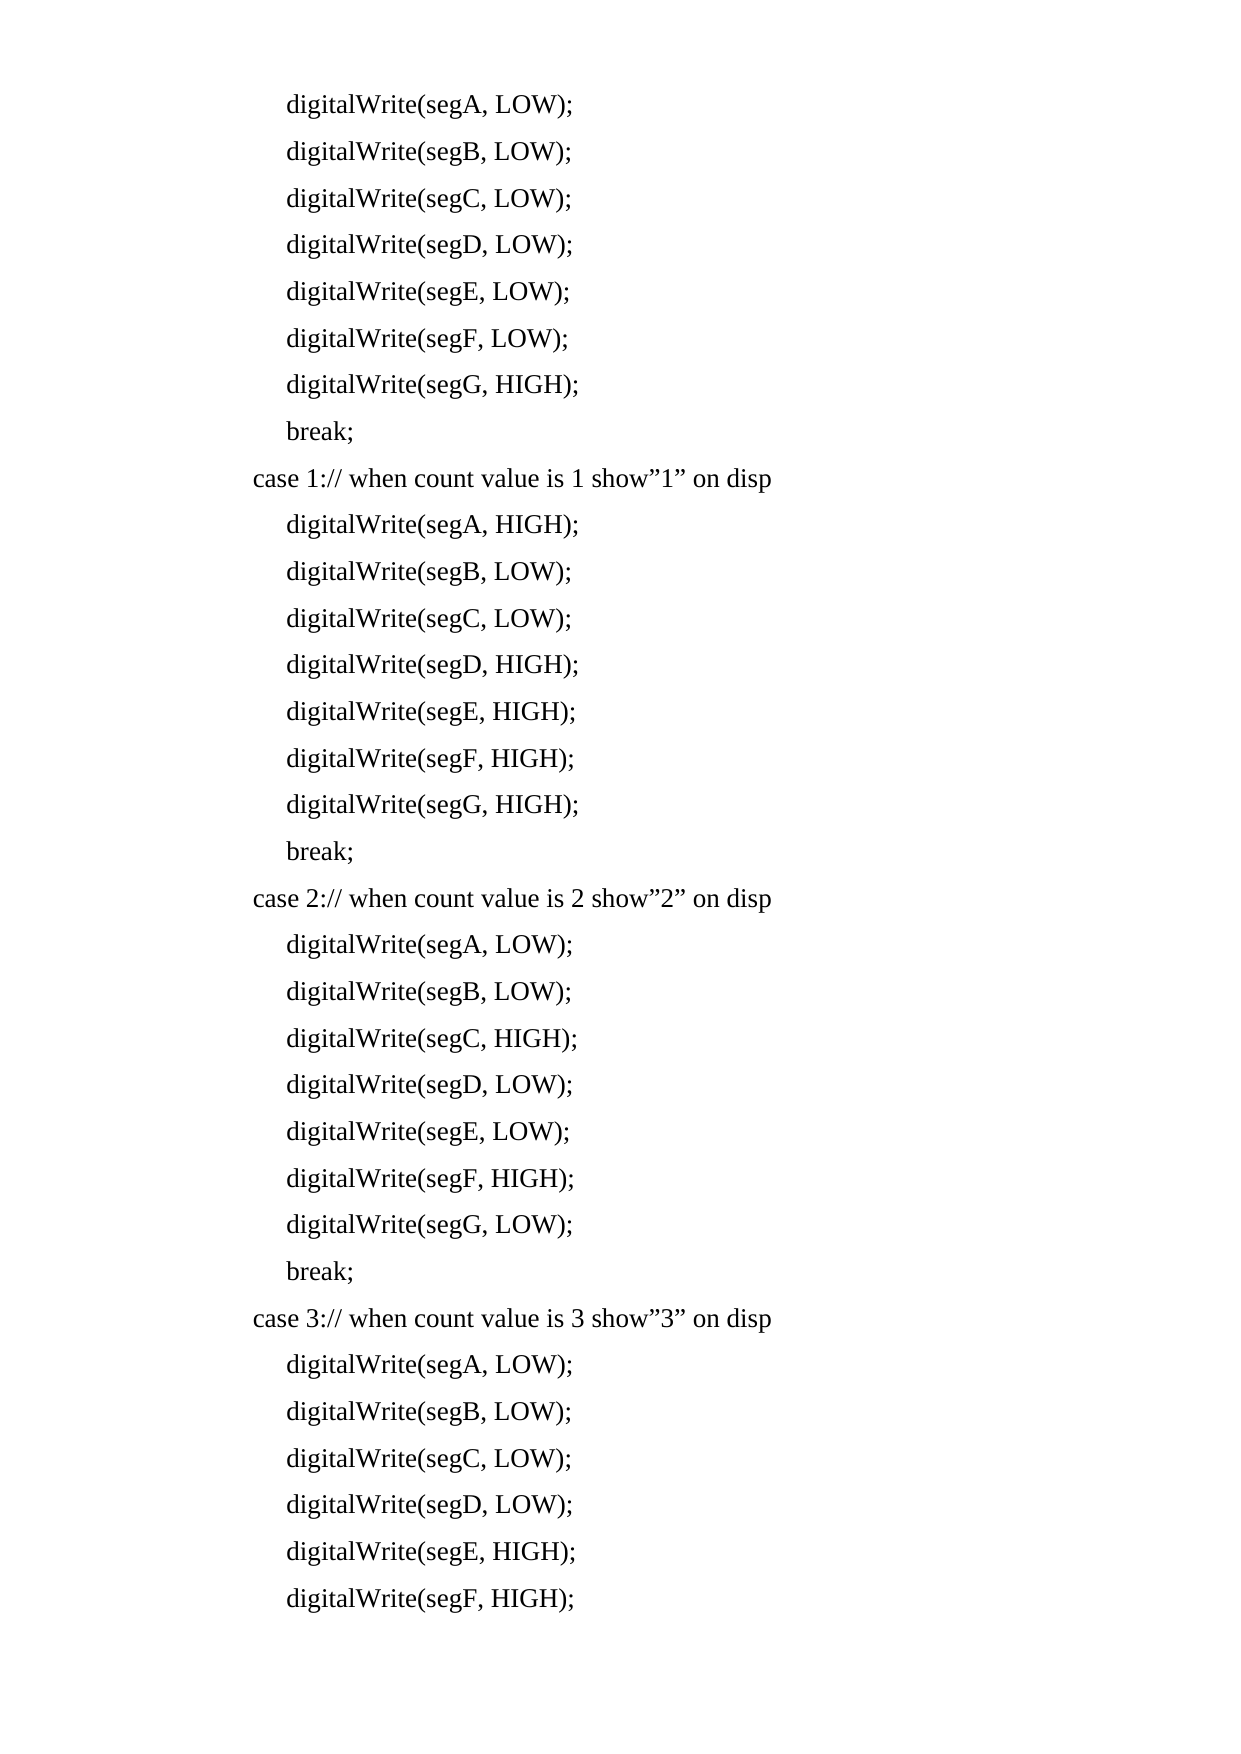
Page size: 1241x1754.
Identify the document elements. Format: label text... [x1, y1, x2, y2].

text digitalWrite(segF, LOW); [148, 322, 1152, 353]
text case 2:// when count value is 2 show”2” on disp [148, 882, 1152, 913]
text digitalWrite(segA, LOW); [148, 89, 1152, 120]
text digitalWrite(segC, HIGH); [148, 1022, 1152, 1053]
text break; [148, 415, 1152, 446]
text digitalWrite(segE, HIGH); [148, 695, 1152, 726]
text digitalWrite(segA, LOW); [148, 929, 1152, 960]
text digitalWrite(segC, LOW); [148, 182, 1152, 213]
text digitalWrite(segB, LOW); [148, 1395, 1152, 1426]
text digitalWrite(segB, LOW); [148, 555, 1152, 586]
text digitalWrite(segD, HIGH); [148, 649, 1152, 680]
text digitalWrite(segB, LOW); [148, 135, 1152, 166]
text digitalWrite(segD, LOW); [148, 1489, 1152, 1520]
text case 1:// when count value is 1 show”1” on disp [148, 462, 1152, 493]
text digitalWrite(segD, LOW); [148, 1069, 1152, 1100]
text digitalWrite(segG, LOW); [148, 1209, 1152, 1240]
text digitalWrite(segA, LOW); [148, 1349, 1152, 1380]
text digitalWrite(segE, HIGH); [148, 1535, 1152, 1566]
text digitalWrite(segC, LOW); [148, 1442, 1152, 1473]
text digitalWrite(segF, HIGH); [148, 742, 1152, 773]
text digitalWrite(segE, LOW); [148, 275, 1152, 306]
text digitalWrite(segF, HIGH); [148, 1582, 1152, 1613]
text digitalWrite(segD, LOW); [148, 229, 1152, 260]
text digitalWrite(segE, LOW); [148, 1115, 1152, 1146]
text digitalWrite(segF, HIGH); [148, 1162, 1152, 1193]
text digitalWrite(segC, LOW); [148, 602, 1152, 633]
text break; [148, 1255, 1152, 1286]
text digitalWrite(segA, HIGH); [148, 509, 1152, 540]
text digitalWrite(segG, HIGH); [148, 789, 1152, 820]
text digitalWrite(segB, LOW); [148, 975, 1152, 1006]
text break; [148, 835, 1152, 866]
text case 3:// when count value is 3 show”3” on disp [148, 1302, 1152, 1333]
text digitalWrite(segG, HIGH); [148, 369, 1152, 400]
